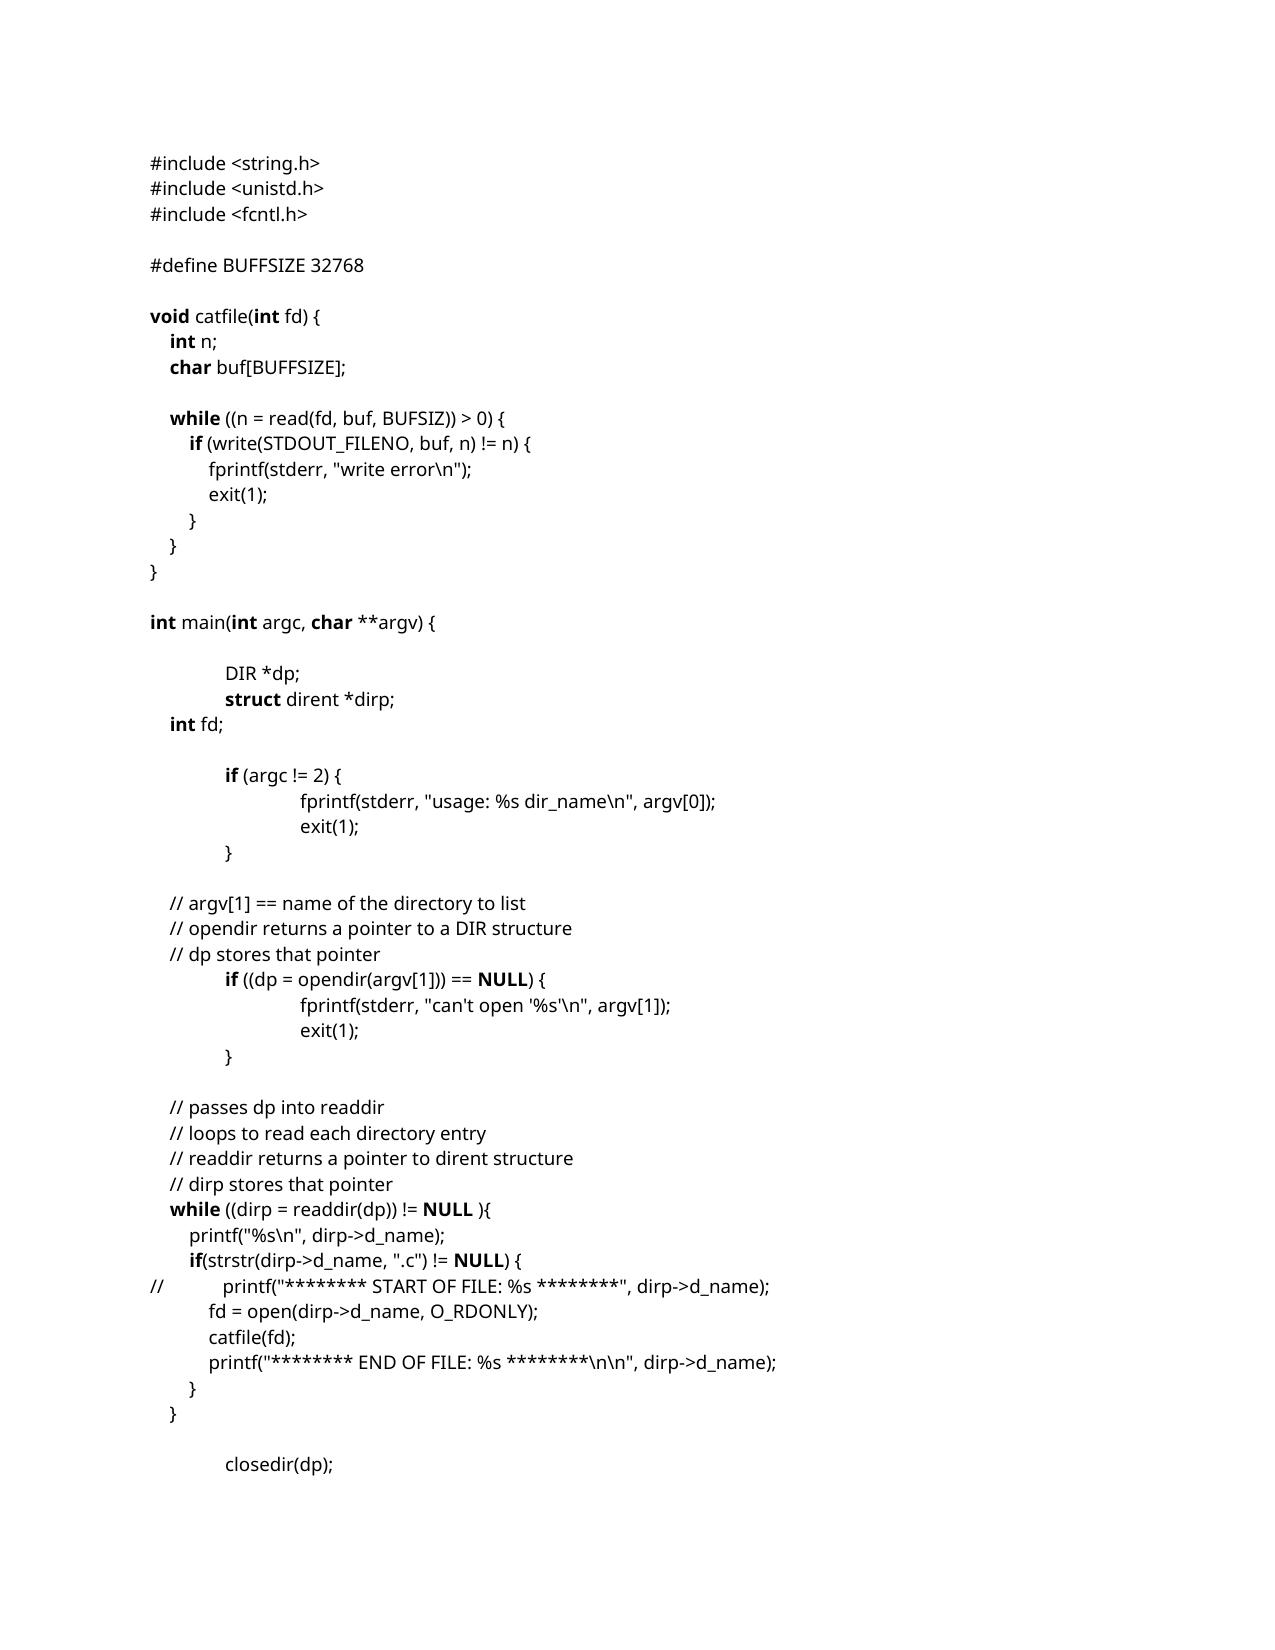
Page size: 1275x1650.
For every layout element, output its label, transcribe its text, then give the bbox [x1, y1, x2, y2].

text if (write(STDOUT_FILENO, buf, n) != n) { [150, 431, 1125, 456]
text closedir(dp); [150, 1452, 1125, 1477]
text int fd; [150, 711, 1125, 737]
text // dp stores that pointer [150, 941, 1125, 967]
text // printf("******** START OF FILE: %s ********", dirp->d_name); [150, 1273, 1125, 1298]
text void catfile(int fd) { [150, 303, 1125, 329]
text #define BUFFSIZE 32768 [150, 252, 1125, 278]
text exit(1); [150, 813, 1125, 839]
text fprintf(stderr, "write error\n"); [150, 456, 1125, 482]
text // loops to read each directory entry [150, 1120, 1125, 1145]
text if(strstr(dirp->d_name, ".c") != NULL) { [150, 1247, 1125, 1273]
text } [150, 1375, 1125, 1401]
text // opendir returns a pointer to a DIR structure [150, 916, 1125, 941]
text printf("******** END OF FILE: %s ********\n\n", dirp->d_name); [150, 1349, 1125, 1375]
text catfile(fd); [150, 1324, 1125, 1349]
text struct dirent *dirp; [150, 686, 1125, 711]
text } [150, 558, 1125, 584]
text fd = open(dirp->d_name, O_RDONLY); [150, 1298, 1125, 1324]
text if (argc != 2) { [150, 762, 1125, 788]
text // dirp stores that pointer [150, 1171, 1125, 1196]
text fprintf(stderr, "usage: %s dir_name\n", argv[0]); [150, 788, 1125, 813]
text while ((dirp = readdir(dp)) != NULL ){ [150, 1196, 1125, 1222]
text #include <unistd.h> [150, 176, 1125, 201]
text printf("%s\n", dirp->d_name); [150, 1222, 1125, 1247]
text char buf[BUFFSIZE]; [150, 354, 1125, 380]
text } [150, 507, 1125, 533]
text } [150, 1401, 1125, 1426]
text } [150, 533, 1125, 558]
text while ((n = read(fd, buf, BUFSIZ)) > 0) { [150, 405, 1125, 431]
text if ((dp = opendir(argv[1])) == NULL) { [150, 967, 1125, 992]
text exit(1); [150, 482, 1125, 507]
text // readdir returns a pointer to dirent structure [150, 1145, 1125, 1171]
text fprintf(stderr, "can't open '%s'\n", argv[1]); [150, 992, 1125, 1018]
text #include <string.h> [150, 150, 1125, 176]
text // argv[1] == name of the directory to list [150, 890, 1125, 916]
text } [150, 1043, 1125, 1069]
text } [150, 839, 1125, 864]
text exit(1); [150, 1018, 1125, 1043]
text DIR *dp; [150, 660, 1125, 686]
text int n; [150, 329, 1125, 354]
text int main(int argc, char **argv) { [150, 609, 1125, 635]
text #include <fcntl.h> [150, 201, 1125, 227]
text // passes dp into readdir [150, 1094, 1125, 1120]
